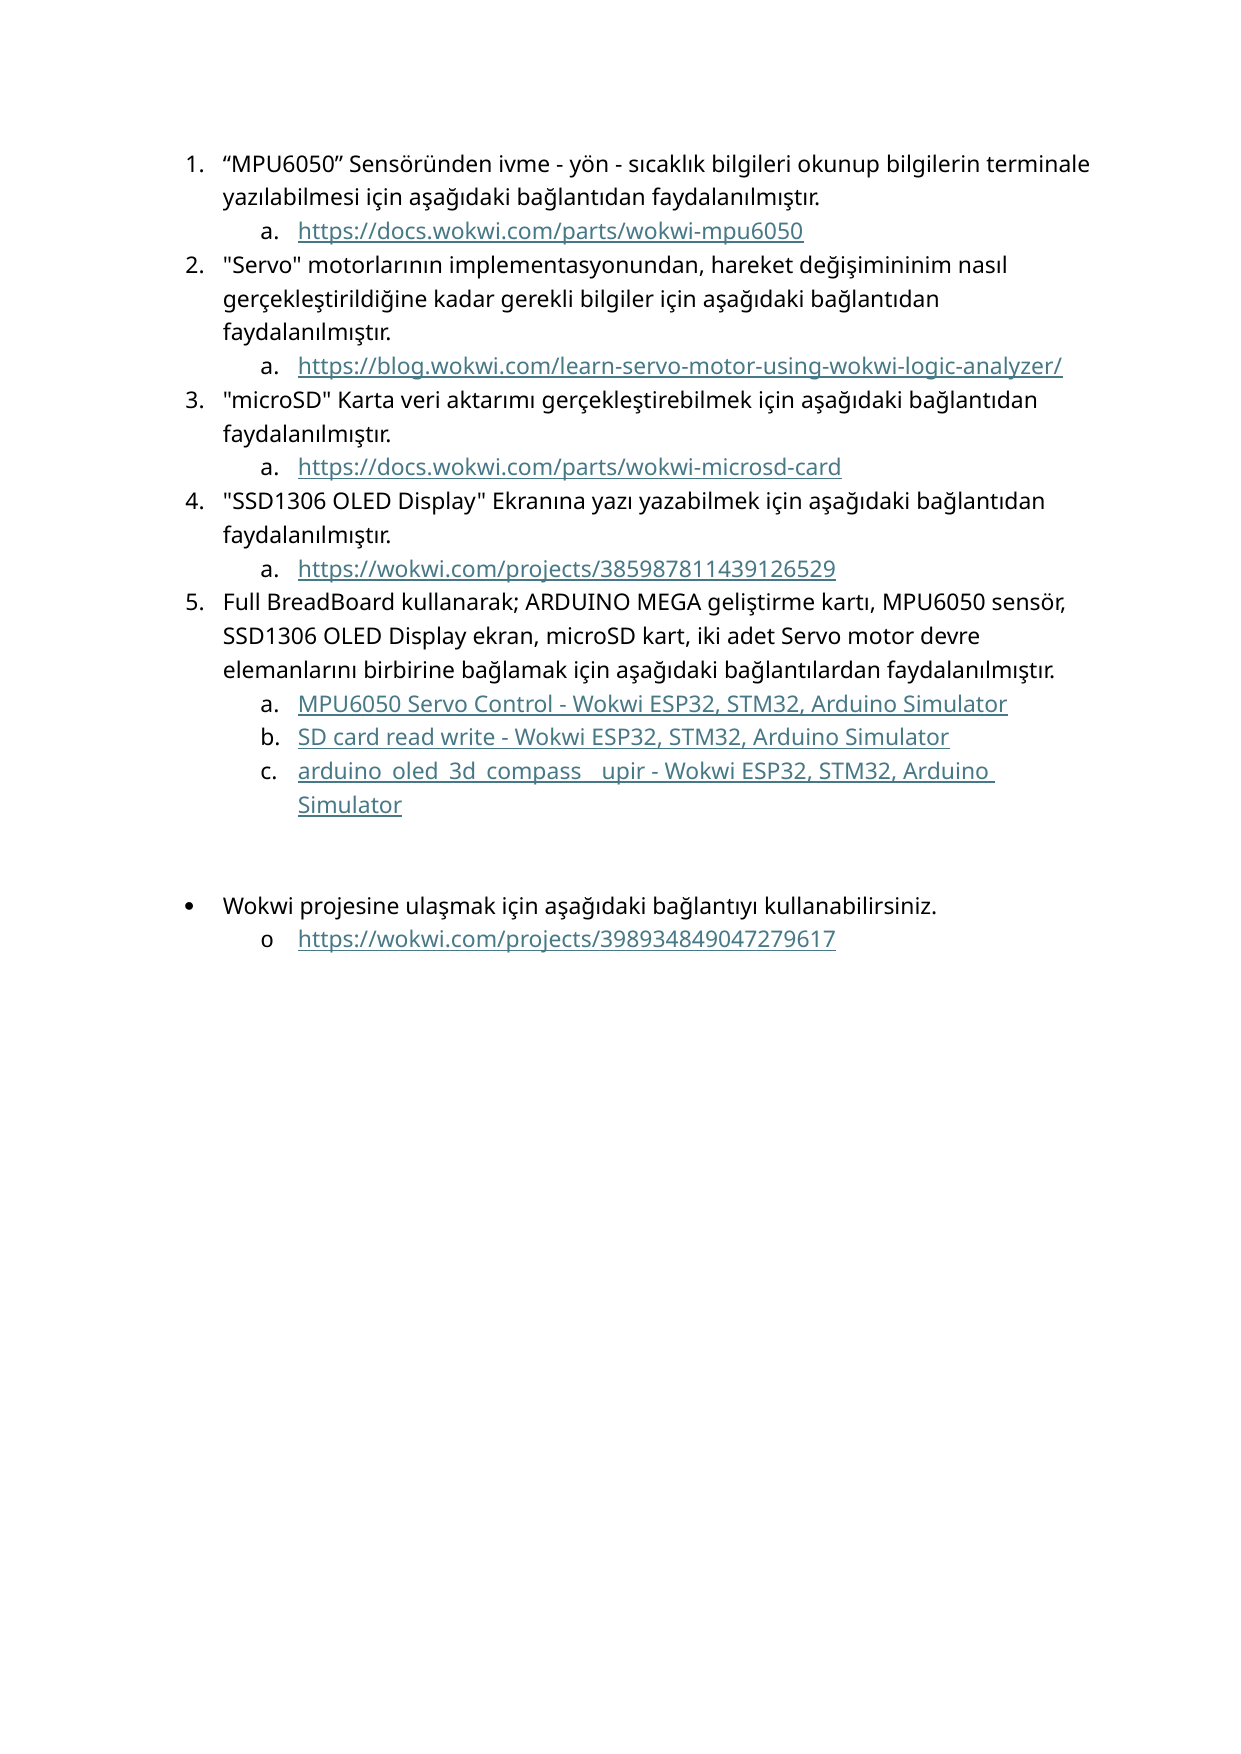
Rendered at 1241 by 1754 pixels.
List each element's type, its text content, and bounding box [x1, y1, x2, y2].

list “MPU6050” Sensöründen ivme - yön - sıcaklık bilgileri okunup bilgilerin terminale yazılabilmesi için aşağıdaki bağlantıdan faydalanılmıştır. [185, 148, 1093, 213]
list SD card read write - Wokwi ESP32, STM32, Arduino Simulator [260, 721, 1093, 753]
list Wokwi projesine ulaşmak için aşağıdaki bağlantıyı kullanabilirsiniz. [185, 890, 1093, 921]
list https://wokwi.com/projects/398934849047279617 [260, 923, 1093, 955]
list "SSD1306 OLED Display" Ekranına yazı yazabilmek için aşağıdaki bağlantıdan faydalanılmıştır. [185, 485, 1093, 550]
list Full BreadBoard kullanarak; ARDUINO MEGA geliştirme kartı, MPU6050 sensör, SSD1306 OLED Display ekran, microSD kart, iki adet Servo motor devre elemanlarını birbirine bağlamak için aşağıdaki bağlantılardan faydalanılmıştır. [185, 586, 1093, 685]
list https://wokwi.com/projects/385987811439126529 [260, 553, 1093, 584]
list arduino_oled_3d_compass__upir - Wokwi ESP32, STM32, Arduino Simulator [260, 755, 1093, 820]
list https://docs.wokwi.com/parts/wokwi-microsd-card [260, 451, 1093, 483]
list https://docs.wokwi.com/parts/wokwi-mpu6050 [260, 215, 1093, 246]
list https://blog.wokwi.com/learn-servo-motor-using-wokwi-logic-analyzer/ [260, 350, 1093, 381]
list "microSD" Karta veri aktarımı gerçekleştirebilmek için aşağıdaki bağlantıdan faydalanılmıştır. [185, 384, 1093, 449]
list "Servo" motorlarının implementasyonundan, hareket değişimininim nasıl gerçekleştirildiğine kadar gerekli bilgiler için aşağıdaki bağlantıdan faydalanılmıştır. [185, 249, 1093, 348]
list MPU6050 Servo Control - Wokwi ESP32, STM32, Arduino Simulator [260, 688, 1093, 719]
